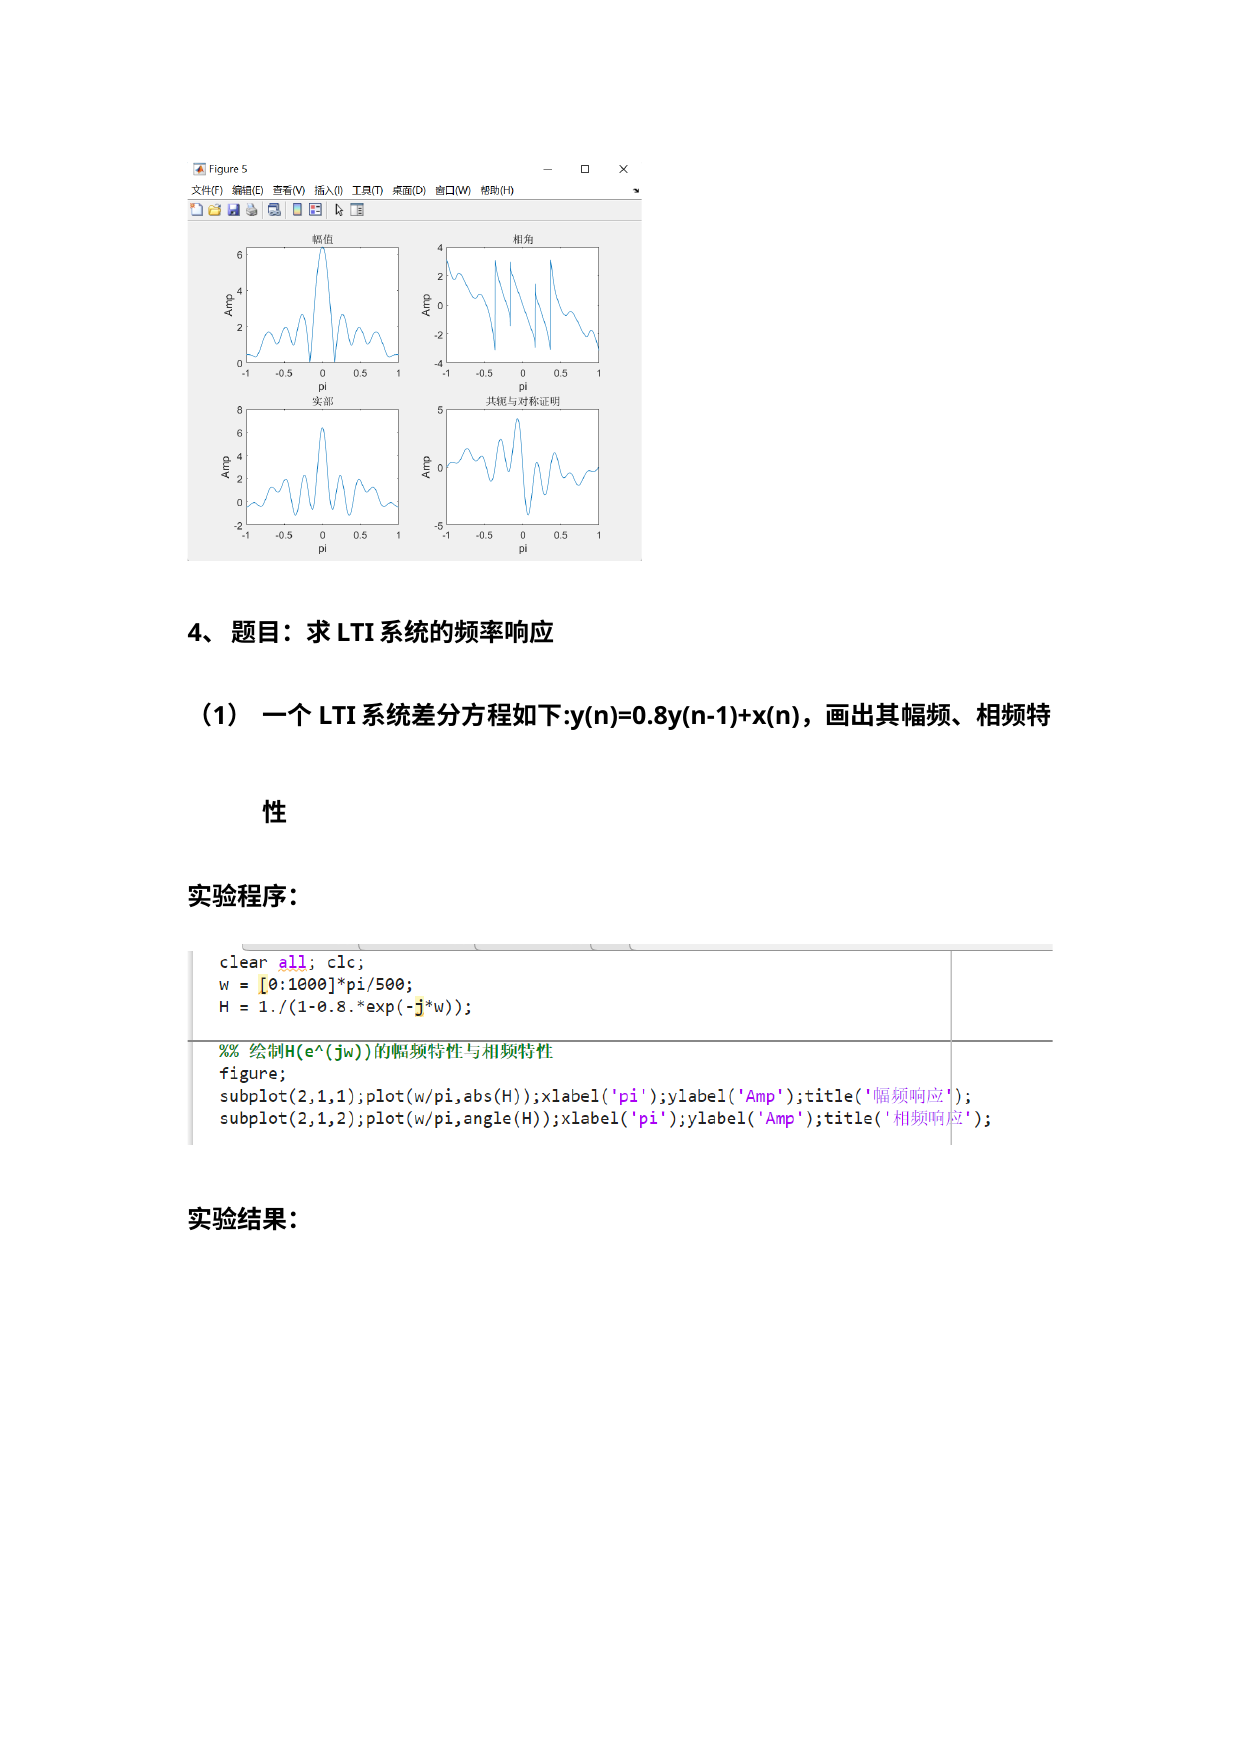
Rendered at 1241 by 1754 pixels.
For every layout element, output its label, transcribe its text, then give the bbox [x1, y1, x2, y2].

picture [187, 162, 642, 561]
picture [187, 944, 1053, 1145]
text 实验结果： [187, 1186, 1053, 1251]
list 题目：求LTI系统的频率响应 [187, 598, 1053, 663]
list 一个LTI系统差分方程如下:y(n)=0.8y(n-1)+x(n)，画出其幅频、相频特性 [187, 681, 1053, 843]
text 实验程序： [187, 862, 1053, 927]
